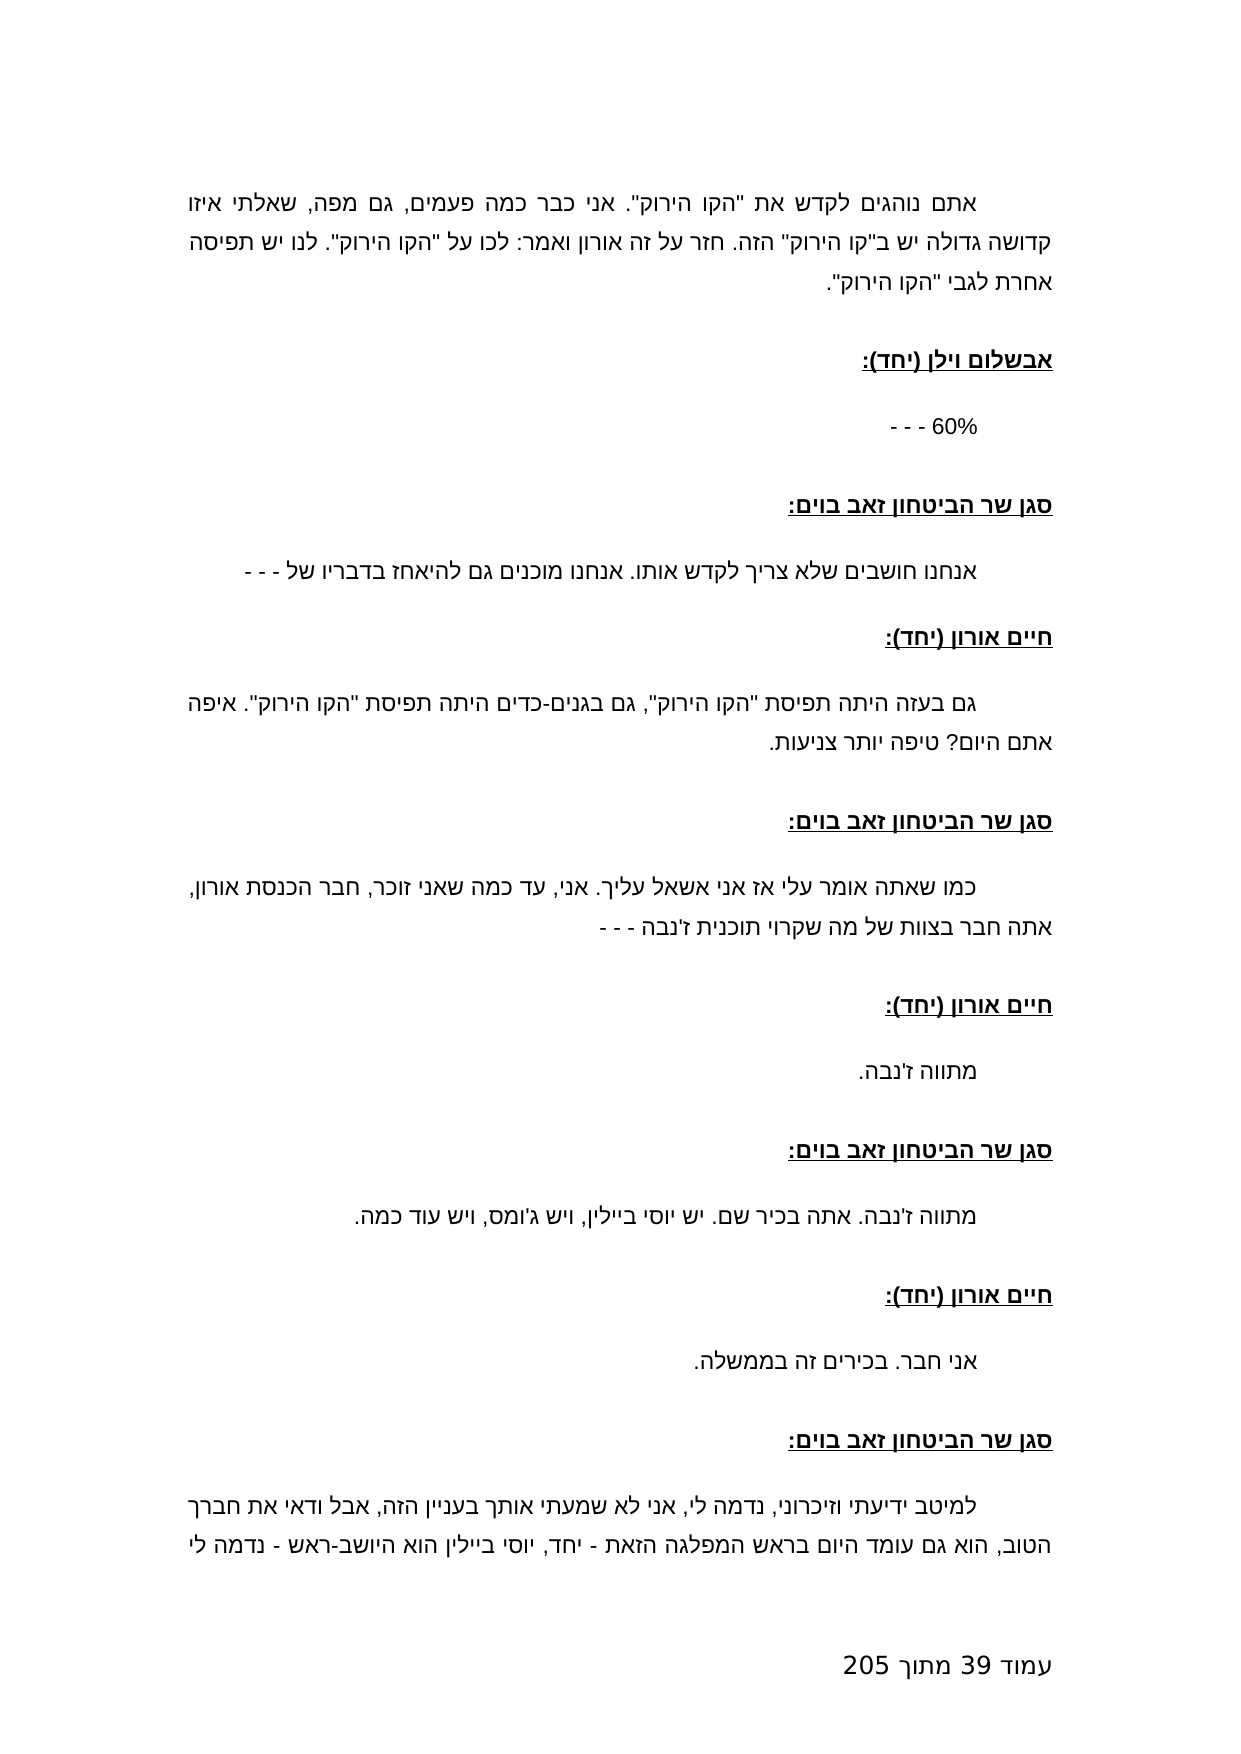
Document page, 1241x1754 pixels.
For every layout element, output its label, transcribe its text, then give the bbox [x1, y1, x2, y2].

text אני חבר. בכירים זה בממשלה. [187, 1348, 1053, 1374]
text גם בעזה היתה תפיסת "הקו הירוק", גם בגנים-כדים היתה תפיסת "הקו הירוק". איפה אתם היום? טיפה יותר צניעות. [187, 690, 1053, 756]
text כמו שאתה אומר עלי אז אני אשאל עליך. אני, עד כמה שאני זוכר, חבר הכנסת אורון, אתה חבר בצוות של מה שקרוי תוכנית ז'נבה - - - [187, 874, 1053, 940]
text מתווה ז'נבה. [187, 1058, 1053, 1084]
text מתווה ז'נבה. אתה בכיר שם. יש יוסי ביילין, ויש ג'ומס, ויש עוד כמה. [187, 1203, 1053, 1229]
text חיים אורון (יחד): [187, 992, 1053, 1019]
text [187, 1493, 1053, 1558]
text חיים אורון (יחד): [187, 1282, 1053, 1308]
text 60% - - - [187, 413, 1053, 439]
text סגן שר הביטחון זאב בוים: [187, 808, 1053, 834]
text אבשלום וילן (יחד): [187, 347, 1053, 374]
text אנחנו חושבים שלא צריך לקדש אותו. אנחנו מוכנים גם להיאחז בדבריו של - - - [187, 558, 1053, 584]
text סגן שר הביטחון זאב בוים: [187, 1137, 1053, 1163]
text חיים אורון (יחד): [187, 624, 1053, 650]
text אתם נוהגים לקדש את "הקו הירוק". אני כבר כמה פעמים, גם מפה, שאלתי איזו קדושה גדולה יש ב"קו הירוק" הזה. חזר על זה אורון ואמר: לכו על "הקו הירוק". לנו יש תפיסה אחרת לגבי "הקו הירוק". [187, 189, 1053, 295]
text סגן שר הביטחון זאב בוים: [187, 492, 1053, 518]
text סגן שר הביטחון זאב בוים: [187, 1427, 1053, 1453]
